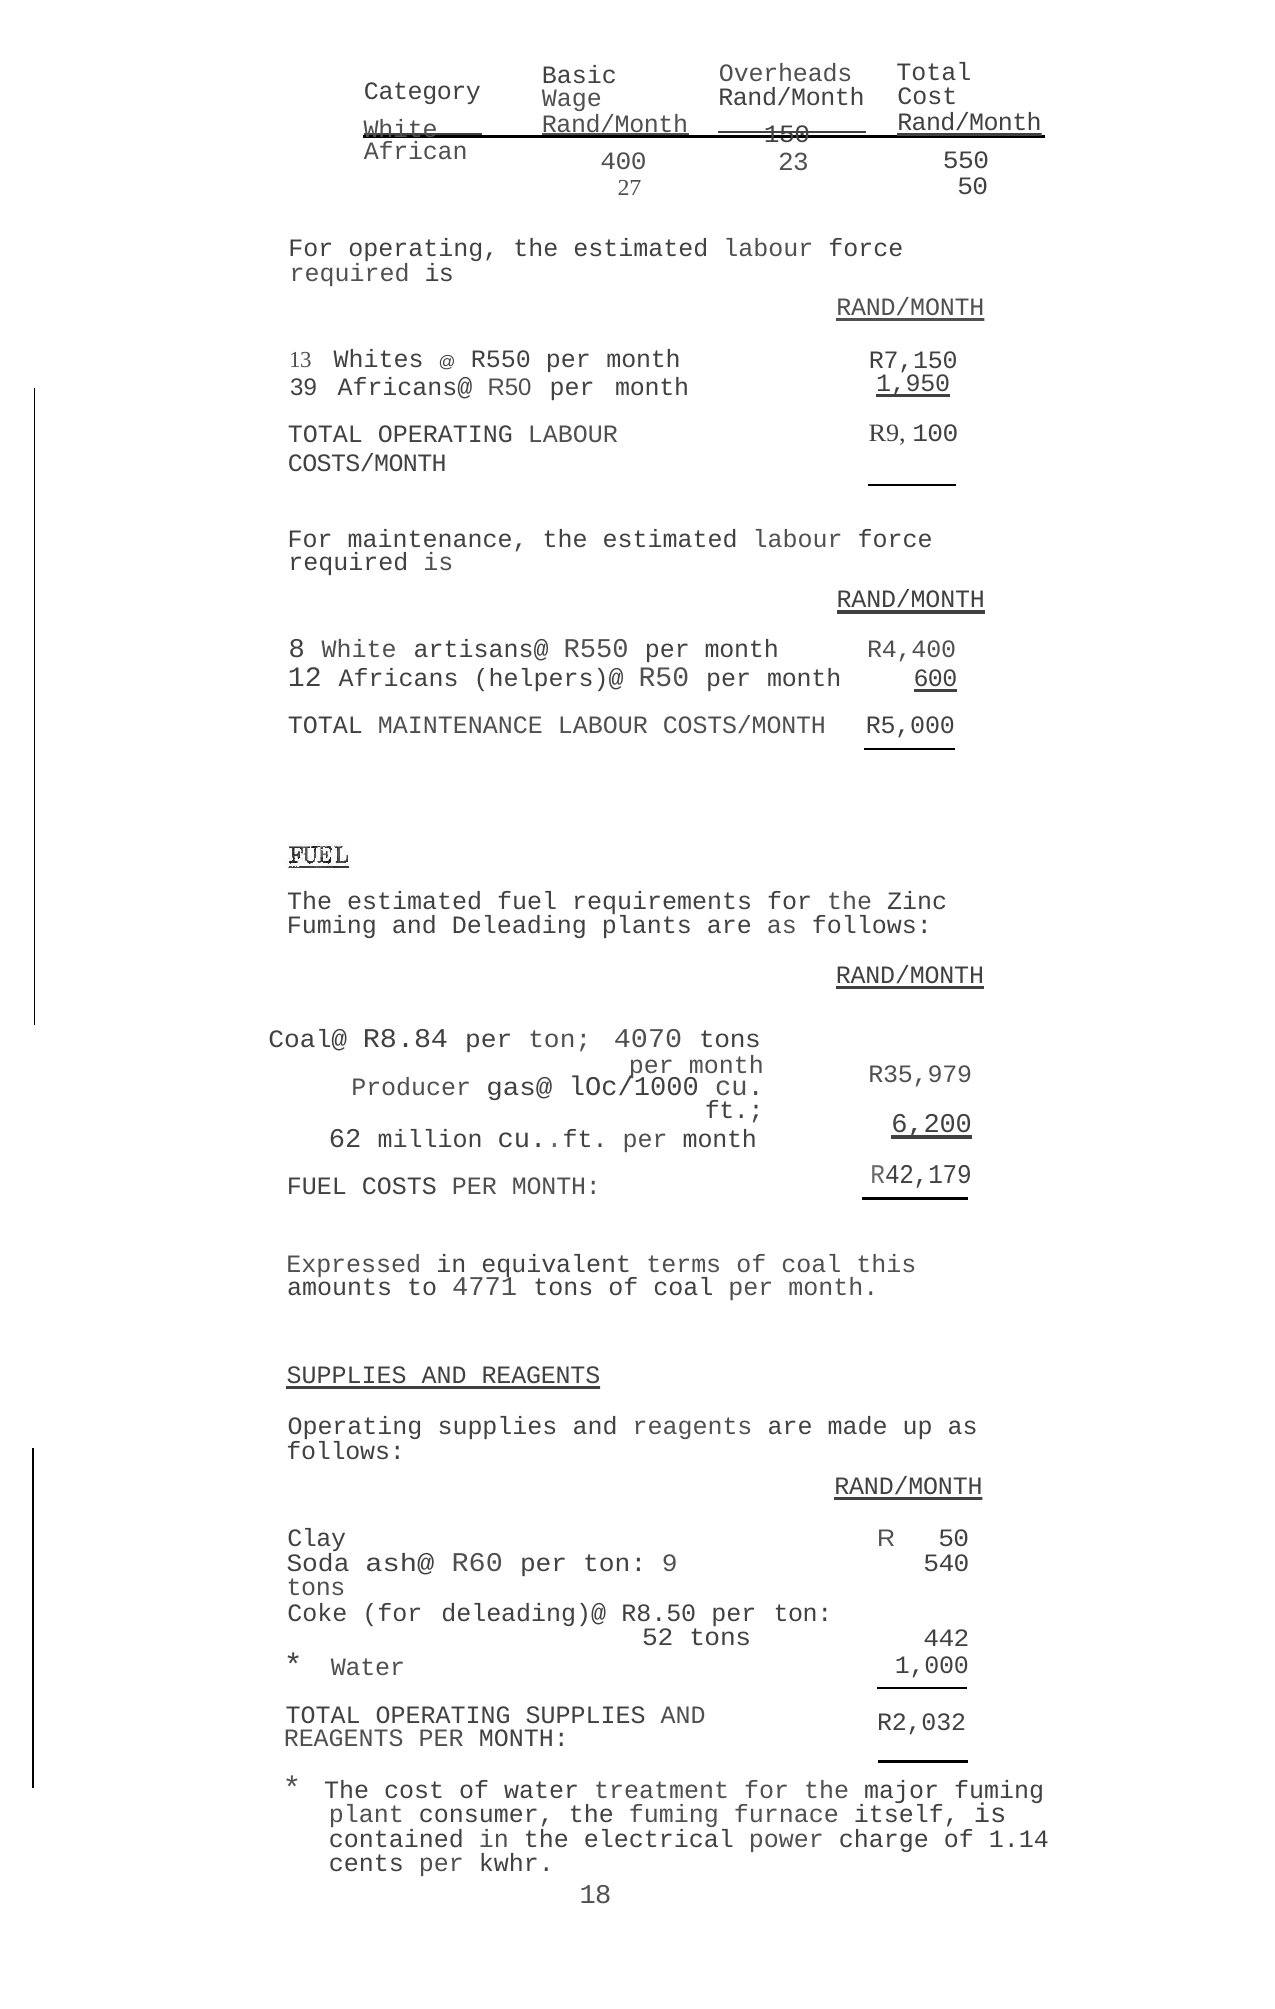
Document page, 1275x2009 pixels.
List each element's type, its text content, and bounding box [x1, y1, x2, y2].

text 540 [734, 1552, 1159, 1576]
text FUEL COSTS PER MONTH: [287, 1174, 763, 1202]
text 550 [869, 147, 989, 173]
text 39 Africans@ R50 per month [290, 373, 790, 401]
text Category [364, 78, 483, 107]
text R 50 [877, 1523, 1173, 1552]
text 50 [869, 173, 988, 200]
text RAND/MONTH [834, 1474, 1173, 1502]
text Basic Wage Rand/Month [542, 63, 690, 140]
text 52 tons [642, 1627, 836, 1650]
text TOTAL OPERATING SUPPLIES AND REAGENTS PER MONTH: [283, 1703, 836, 1754]
text The estimated fuel requirements for the Zinc Fuming and Deleading plants are as follows: [287, 866, 988, 941]
text SUPPLIES AND REAGENTS [286, 1362, 1173, 1391]
text 13 Whites @ R550 per month [289, 347, 790, 373]
text 8 White artisans@ R550 per month R4,400 [89, 636, 1155, 663]
text Soda ash@ R60 per ton: 9 tons [286, 1552, 730, 1600]
text R35,979 6,200 R42,179 [864, 1062, 972, 1192]
text Coal@ R8.84 per ton; 4070 tons [89, 1025, 761, 1053]
text Clay [287, 1526, 730, 1552]
text RAND/MONTH [833, 295, 987, 323]
text 150 [764, 121, 866, 148]
text * The cost of water treatment for the major fuming plant consumer, the fuming furnace itself, is contained in the electrical power charge of 1.14 cents per kwhr. [282, 1774, 1061, 1879]
text Coke (for deleading)@ R8.50 per ton: [287, 1600, 836, 1627]
text Total Cost Rand/Month [896, 59, 1045, 138]
text RAND/MONTH [836, 963, 1173, 991]
text 1,000 [840, 1652, 969, 1679]
text For operating, the estimated labour force required is [288, 235, 1028, 289]
text 12 Africans (helpers)@ R50 per month 600 [288, 663, 1173, 692]
text 62 million cu..ft. per month [329, 1126, 763, 1153]
text 23 [778, 148, 866, 176]
picture [285, 843, 350, 868]
text R9, 100 [794, 418, 1033, 449]
text Expressed in equivalent terms of coal this amounts to 4771 tons of coal per month. [286, 1253, 1028, 1303]
text 27 [617, 175, 690, 200]
text RAND/MONTH [836, 587, 1173, 615]
text 442 [840, 1625, 970, 1652]
text Overheads Rand/Month [718, 61, 866, 113]
text 400 [600, 148, 690, 175]
text R7,150 1,950 [833, 348, 992, 399]
text per month Producer gas@ lOc/1000 cu. ft.; [286, 1055, 763, 1126]
text TOTAL OPERATING LABOUR COSTS/MONTH [288, 422, 790, 478]
text R2,032 [877, 1710, 1173, 1738]
text * Water [284, 1650, 836, 1682]
text 18 [138, 1881, 1052, 1912]
text Operating supplies and reagents are made up as follows: [286, 1413, 1061, 1467]
text TOTAL MAINTENANCE LABOUR COSTS/MONTH R5,000 [288, 713, 1173, 741]
text For maintenance, the estimated labour force required is [287, 527, 988, 578]
text White African [363, 118, 469, 167]
